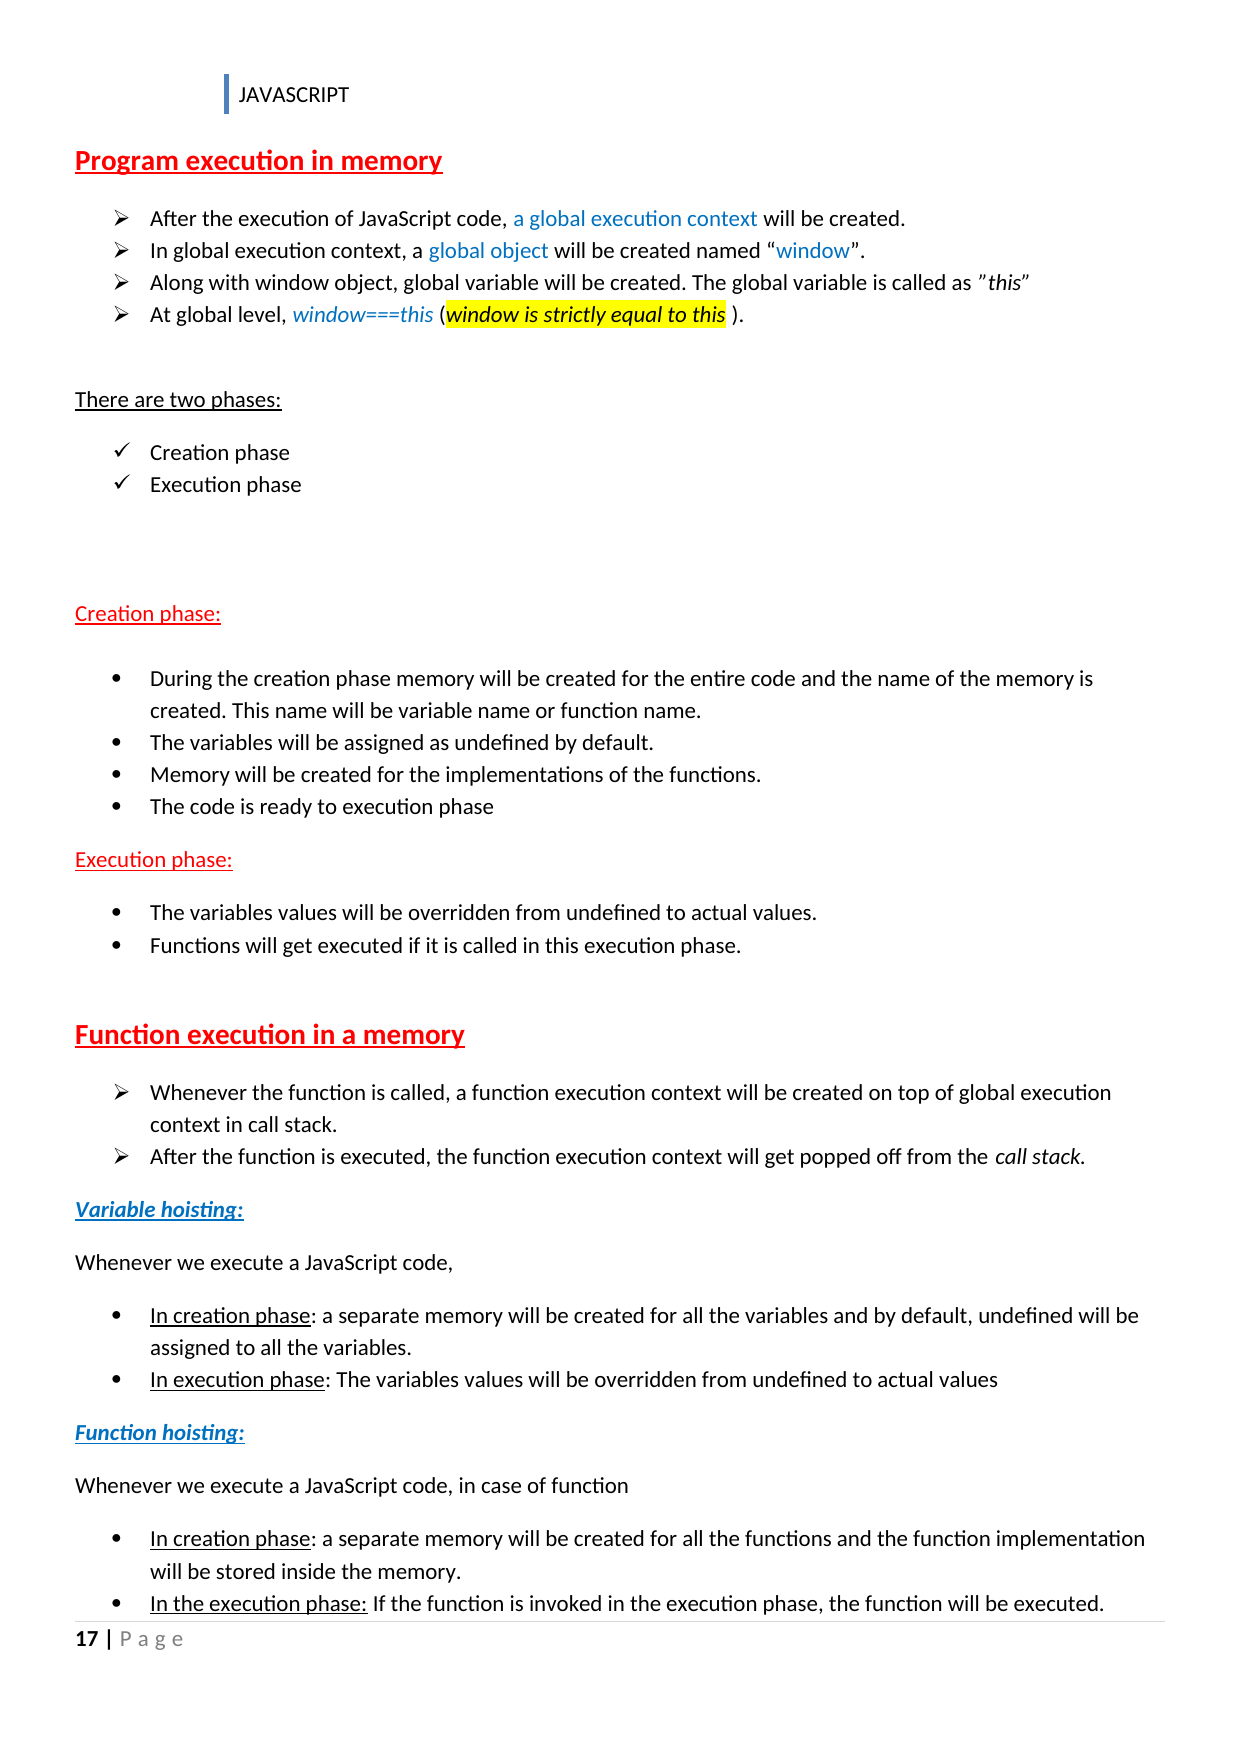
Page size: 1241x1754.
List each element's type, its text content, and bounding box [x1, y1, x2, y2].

list In creation phase: a separate memory will be created for all the functions and the function implementation will be stored inside the memory. [112, 1524, 1165, 1585]
text Creation phase: [75, 599, 1165, 627]
list The variables values will be overridden from undefined to actual values. [112, 898, 1165, 927]
list In execution phase: The variables values will be overridden from undefined to actual values [112, 1366, 1165, 1393]
list The variables will be assigned as undefined by default. [112, 728, 1165, 756]
text Whenever we execute a JavaScript code, [75, 1248, 1165, 1276]
text Execution phase: [75, 846, 1165, 873]
text Whenever we execute a JavaScript code, in case of function [75, 1472, 1165, 1499]
list At global level, window===this (window is strictly equal to this ). [112, 300, 446, 328]
list The code is ready to execution phase [112, 792, 1165, 821]
text Variable hoisting: [75, 1195, 1165, 1223]
text Function hoisting: [75, 1418, 1165, 1447]
list Functions will get executed if it is called in this execution phase. [112, 931, 1165, 959]
text There are two phases: [75, 385, 1165, 413]
list After the function is executed, the function execution context will get popped off from the call stack. [112, 1142, 1165, 1170]
list Creation phase [112, 438, 1165, 466]
list During the creation phase memory will be created for the entire code and the name of the memory is created. This name will be variable name or function name. [112, 664, 1165, 724]
list Whenever the function is called, a function execution context will be created on top of global execution context in call stack. [112, 1078, 1165, 1138]
list In global execution context, a global object will be created named “window”. [112, 236, 1165, 264]
list In the execution phase: If the function is invoked in the execution phase, the function will be executed. [112, 1589, 1165, 1617]
list Execution phase [112, 471, 1165, 499]
list In creation phase: a separate memory will be created for all the variables and by default, undefined will be assigned to all the variables. [112, 1301, 1165, 1361]
text Program execution in memory [75, 142, 1165, 177]
list Memory will be created for the implementations of the functions. [112, 760, 1165, 788]
list At global level, window===this (window is strictly equal to this ). [726, 300, 1165, 328]
text Function execution in a memory [75, 1016, 1165, 1052]
list After the execution of JavaScript code, a global execution context will be created. [112, 204, 1165, 232]
list Along with window object, global variable will be created. The global variable is called as ”this” [112, 268, 1165, 296]
